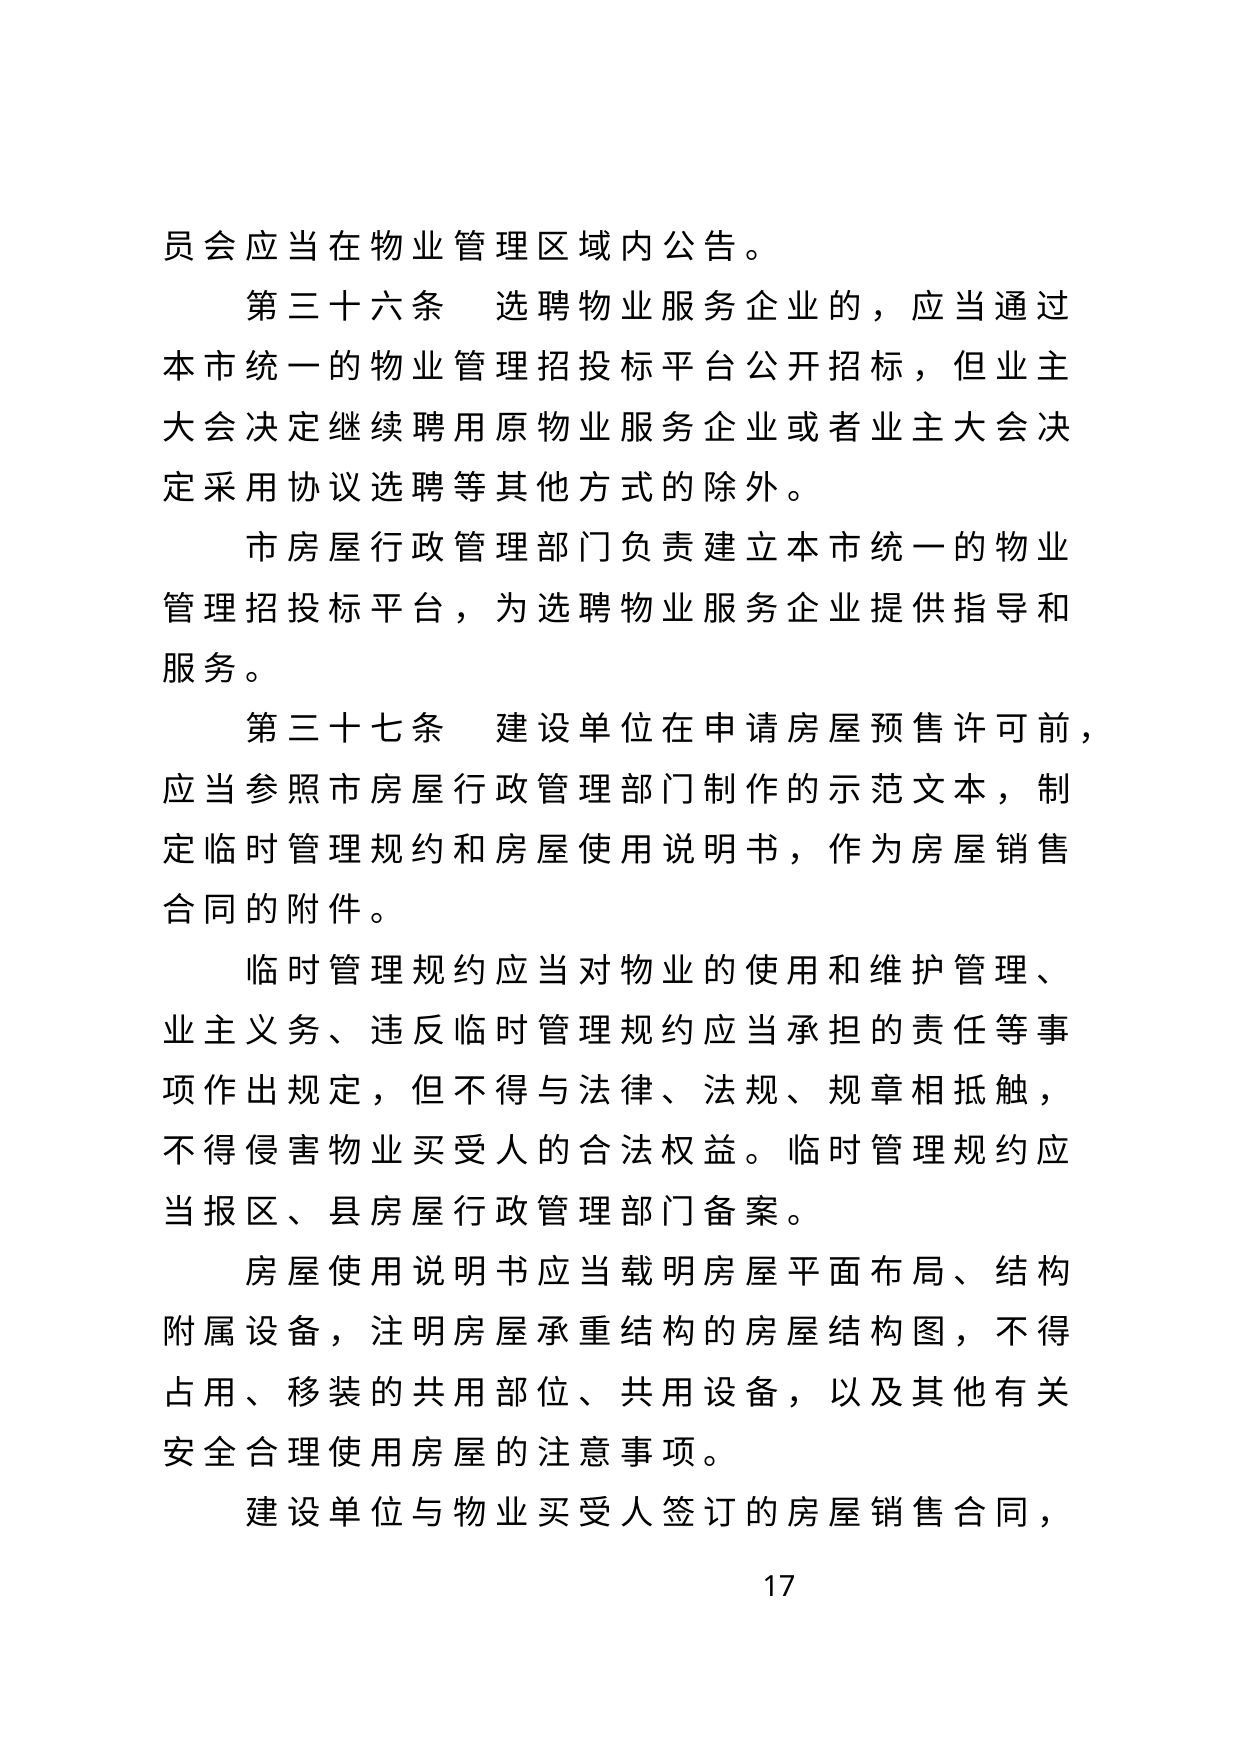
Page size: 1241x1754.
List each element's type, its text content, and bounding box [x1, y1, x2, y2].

text 市房屋行政管理部门负责建立本市统一的物业管理招投标平台，为选聘物业服务企业提供指导和服务。 [162, 515, 1078, 696]
text 临时管理规约应当对物业的使用和维护管理、业主义务、违反临时管理规约应当承担的责任等事项作出规定，但不得与法律、法规、规章相抵触，不得侵害物业买受人的合法权益。临时管理规约应当报区、县房屋行政管理部门备案。 [162, 937, 1078, 1239]
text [162, 1480, 1078, 1540]
text 房屋使用说明书应当载明房屋平面布局、结构、附属设备，注明房屋承重结构的房屋结构图，不得占用、移装的共用部位、共用设备，以及其他有关安全合理使用房屋的注意事项。 [162, 1239, 1078, 1480]
text 第三十七条 建设单位在申请房屋预售许可前，应当参照市房屋行政管理部门制作的示范文本，制定临时管理规约和房屋使用说明书，作为房屋销售合同的附件。 [162, 696, 1078, 937]
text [162, 213, 1078, 274]
text 第三十六条 选聘物业服务企业的，应当通过本市统一的物业管理招投标平台公开招标，但业主大会决定继续聘用原物业服务企业或者业主大会决定采用协议选聘等其他方式的除外。 [162, 274, 1078, 515]
